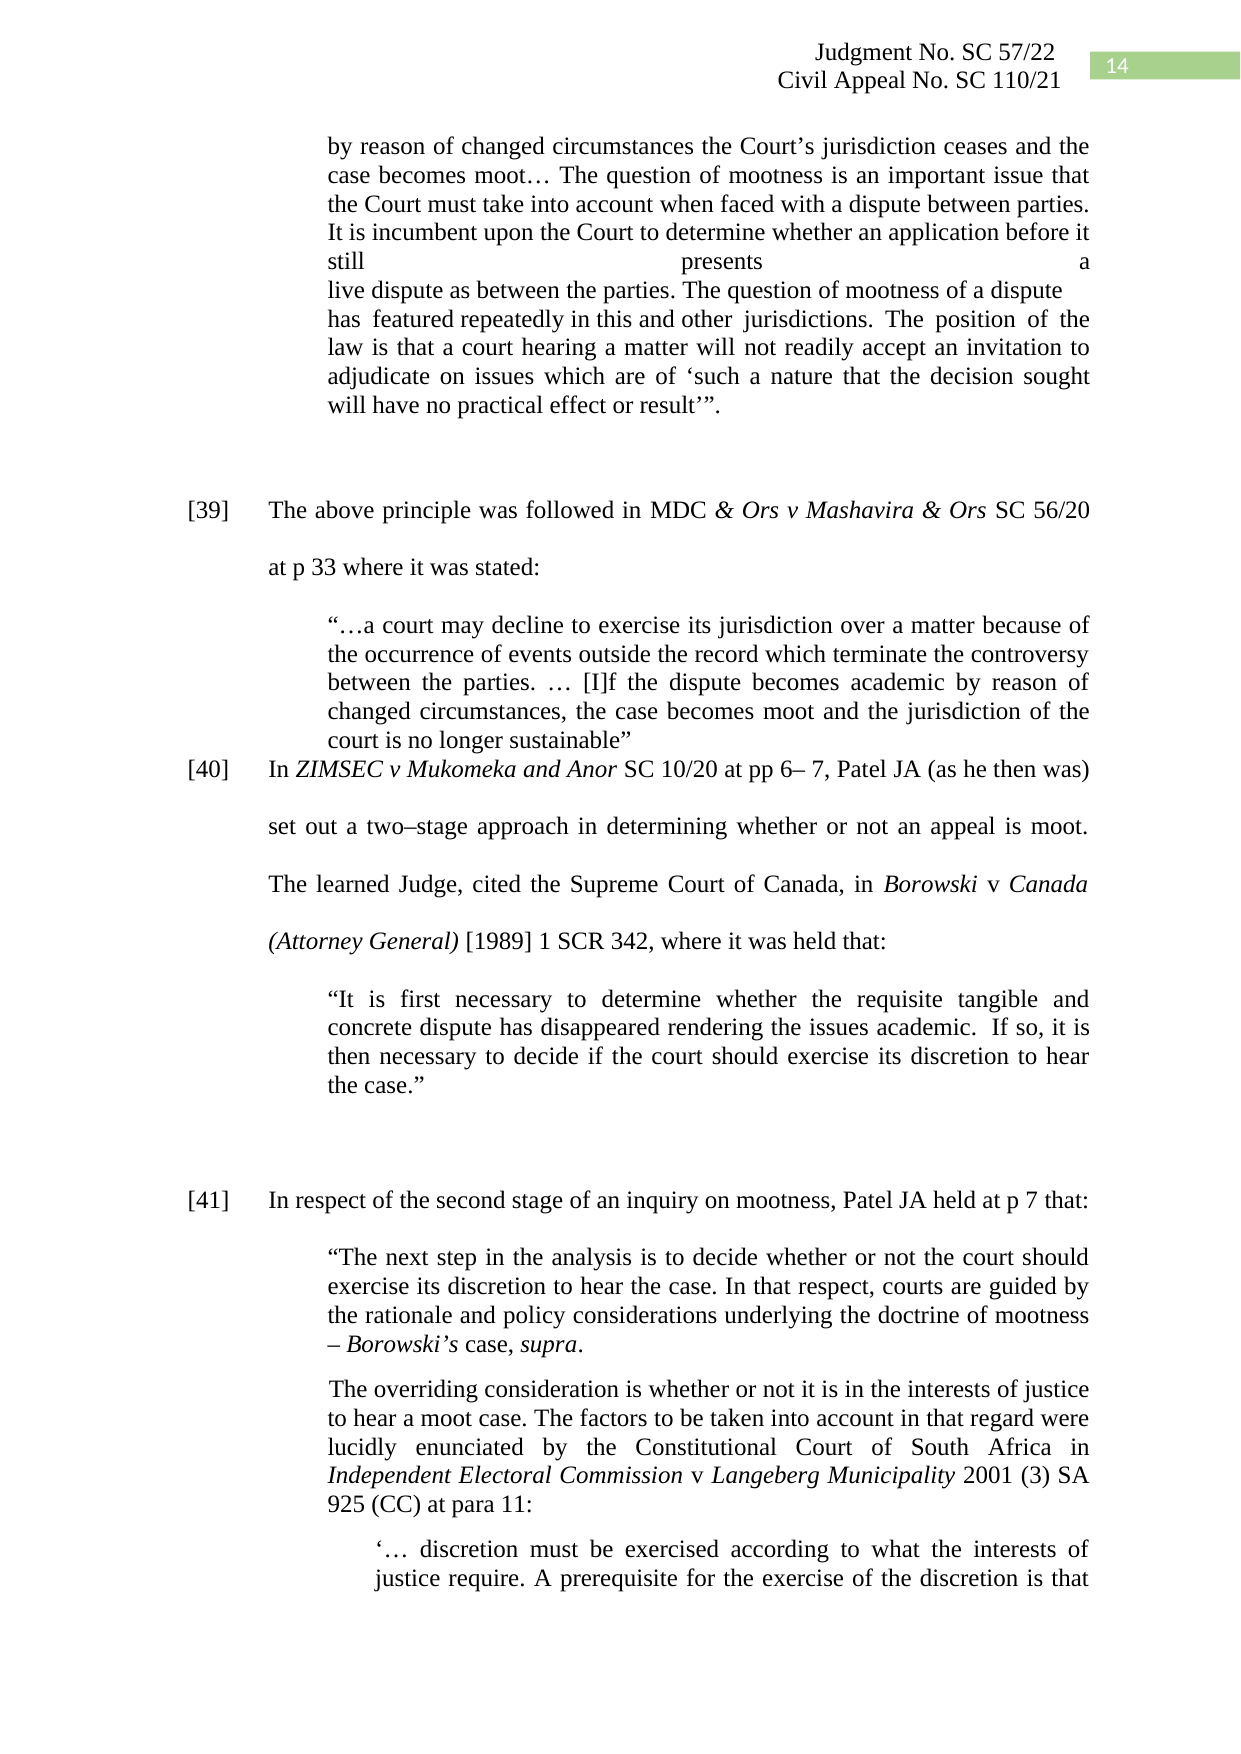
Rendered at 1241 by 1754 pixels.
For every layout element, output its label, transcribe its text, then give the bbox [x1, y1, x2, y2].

text [40] In ZIMSEC v Mukomeka and Anor SC 10/20 at pp 6– 7, Patel JA (as he then was) set out a two–stage approach in determining whether or not an appeal is moot. The learned Judge, cited the Supreme Court of Canada, in Borowski v Canada (Attorney General) [1989] 1 SCR 342, where it was held that: [187, 754, 1090, 955]
text [41] In respect of the second stage of an inquiry on mootness, Patel JA held at p 7 that: [187, 1185, 1090, 1214]
text has featured repeatedly in this and other jurisdictions. The position of the law is that a court hearing a matter will not readily accept an invitation to adjudicate on issues which are of ‘such a nature that the decision sought will have no practical effect or result’”. [327, 304, 1090, 419]
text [327, 131, 1090, 304]
text [39] The above principle was followed in MDC & Ors v Mashavira & Ors SC 56/20 at p 33 where it was stated: [187, 495, 1090, 581]
text “…a court may decline to exercise its jurisdiction over a matter because of the occurrence of events outside the record which terminate the controversy between the parties. … [I]f the dispute becomes academic by reason of changed circumstances, the case becomes moot and the jurisdiction of the court is no longer sustainable” [327, 610, 1090, 754]
text The overriding consideration is whether or not it is in the interests of justice to hear a moot case. The factors to be taken into account in that regard were lucidly enunciated by the Constitutional Court of South Africa in Independent Electoral Commission v Langeberg Municipality 2001 (3) SA 925 (CC) at para 11: [327, 1374, 1090, 1518]
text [375, 1534, 1090, 1592]
text “It is first necessary to determine whether the requisite tangible and concrete dispute has disappeared rendering the issues academic. If so, it is then necessary to decide if the court should exercise its discretion to hear the case.” [327, 984, 1090, 1099]
text “The next step in the analysis is to decide whether or not the court should exercise its discretion to hear the case. In that respect, courts are guided by the rationale and policy considerations underlying the doctrine of mootness – Borowski’s case, supra. [327, 1242, 1090, 1357]
